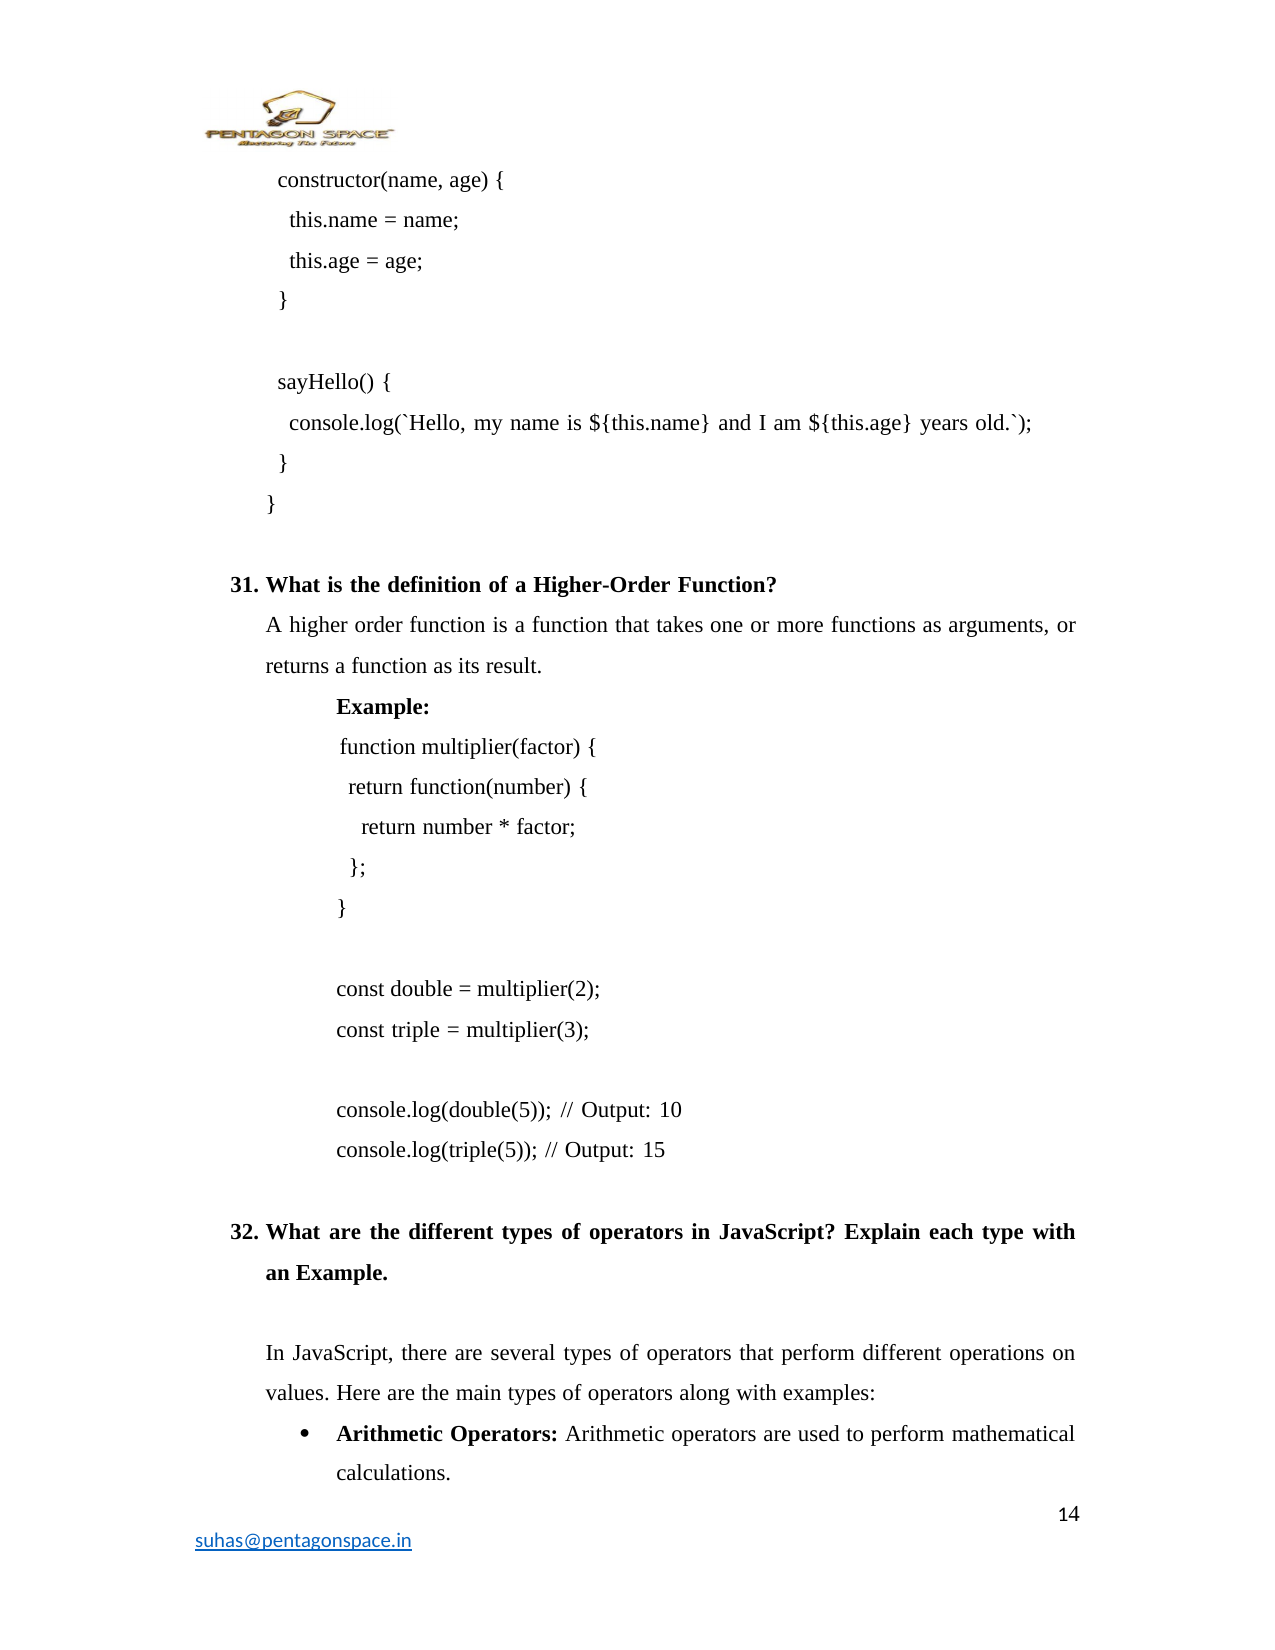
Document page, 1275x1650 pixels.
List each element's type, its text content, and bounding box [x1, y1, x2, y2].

text } [277, 449, 1096, 475]
text sayHello() { [277, 368, 1096, 394]
text console.log(double(5)); // Output: 10 console.log(triple(5)); // Output: 15 [336, 1096, 684, 1163]
text } [265, 490, 1096, 516]
picture [202, 88, 399, 152]
list Arithmetic Operators: Arithmetic operators are used to perform mathematical calculations. [301, 1420, 1079, 1486]
text function multiplier(factor) { return function(number) { return number * factor; [327, 733, 610, 840]
text console.log(`Hello, my name is ${this.name} and I am ${this.age} years old.`); [289, 408, 1096, 435]
text } [336, 894, 1096, 921]
subtitle What are the different types of operators in JavaScript? Explain each type with an Example. [230, 1218, 1079, 1285]
text }; [203, 854, 511, 880]
text In JavaScript, there are several types of operators that perform different operations on values. Here are the main types of operators along with examples: [265, 1339, 1096, 1406]
subtitle Example: [336, 693, 1096, 719]
text } [277, 287, 1096, 313]
subtitle What is the definition of a Higher-Order Function? [230, 572, 1096, 598]
text A higher order function is a function that takes one or more functions as arguments, or returns a function as its result. [265, 611, 1093, 678]
text const double = multiplier(2); const triple = multiplier(3); [336, 975, 626, 1042]
text constructor(name, age) { this.name = name; this.age = age; [277, 166, 518, 273]
